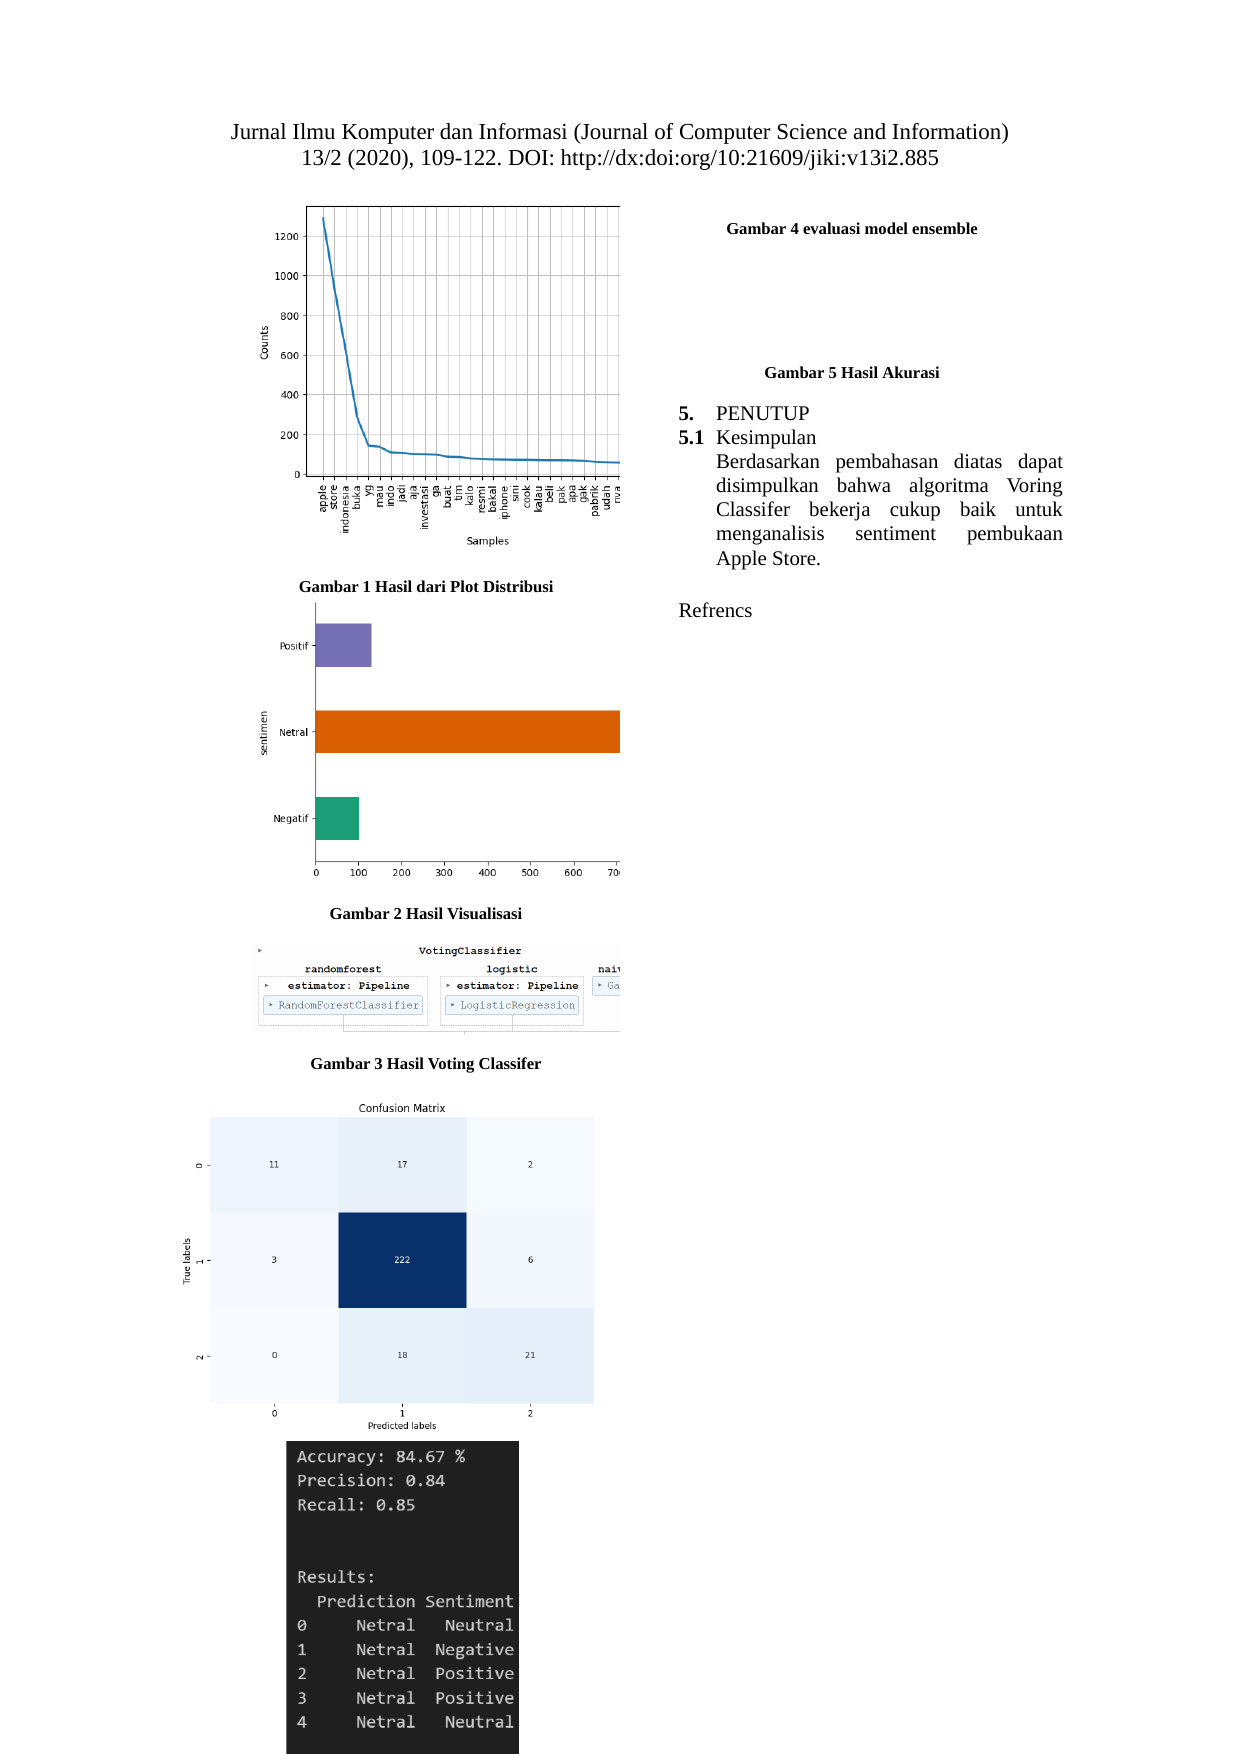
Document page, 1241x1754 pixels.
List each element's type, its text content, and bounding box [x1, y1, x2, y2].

list Kesimpulan [678, 425, 1063, 449]
text Berdasarkan pembahasan diatas dapat disimpulkan bahwa algoritma Voring Classifer bekerja cukup baik untuk menganalisis sentiment pembukaan Apple Store. [716, 449, 1063, 569]
subtitle Gambar 3 Hasil Voting Classifer [252, 1054, 599, 1073]
picture [252, 942, 620, 1035]
list Gambar 4 evaluasi model ensemble [641, 219, 1063, 238]
text Refrencs [678, 598, 1063, 622]
picture [286, 1441, 519, 1754]
subtitle Gambar 2 Hasil Visualisasi [252, 904, 599, 923]
picture [177, 1097, 600, 1436]
list Gambar 5 Hasil Akurasi [641, 363, 1063, 382]
picture [252, 595, 620, 885]
picture [252, 199, 620, 553]
list PENUTUP [678, 401, 1063, 425]
subtitle Gambar 1 Hasil dari Plot Distribusi [252, 577, 599, 595]
